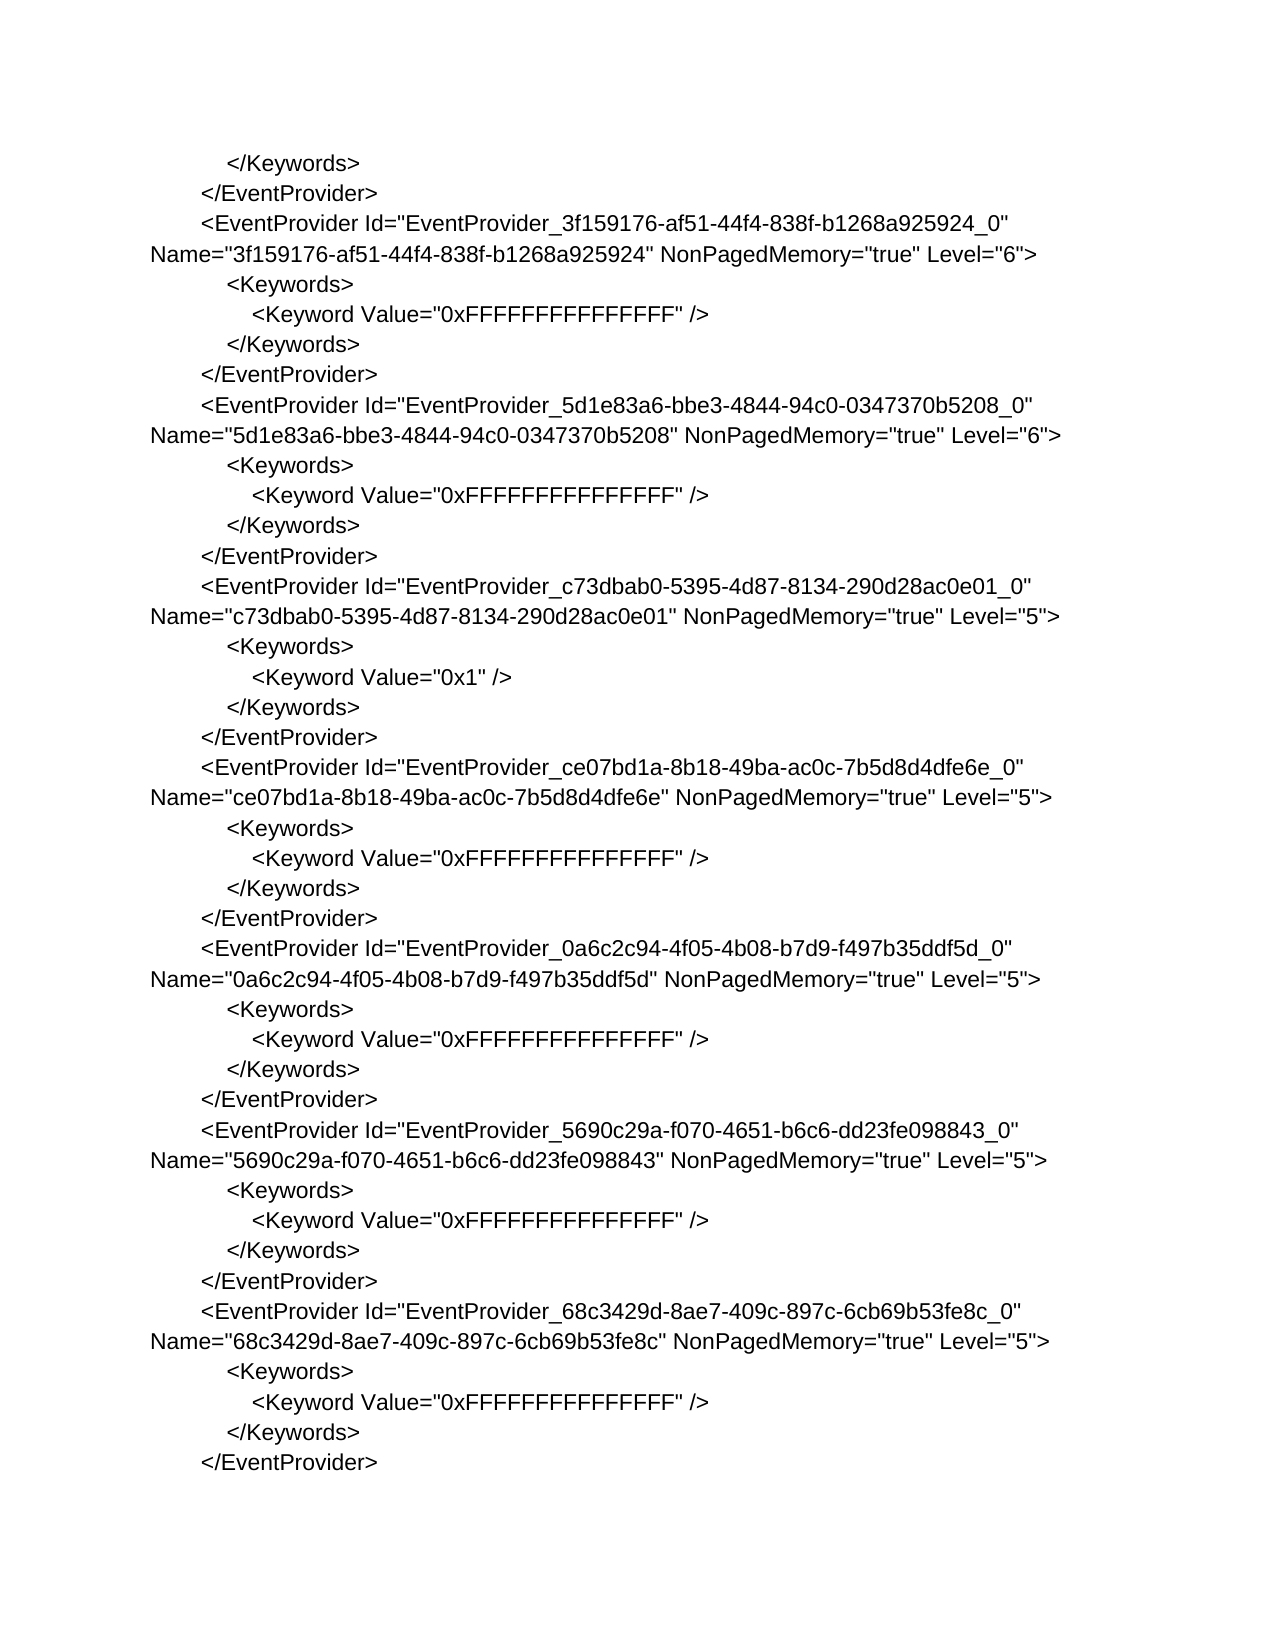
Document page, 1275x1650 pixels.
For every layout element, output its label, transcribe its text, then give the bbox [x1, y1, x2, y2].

text <Keywords> [150, 1358, 1125, 1385]
text </EventProvider> [150, 1268, 1125, 1294]
text </Keywords> [150, 1056, 1125, 1083]
text <Keywords> [150, 452, 1125, 478]
text </Keywords> [150, 1419, 1125, 1445]
text <Keywords> [150, 271, 1125, 297]
text <Keyword Value="0xFFFFFFFFFFFFFFF" /> [150, 301, 1125, 327]
text <Keyword Value="0xFFFFFFFFFFFFFFF" /> [150, 845, 1125, 871]
text </EventProvider> [150, 1449, 1125, 1475]
text </Keywords> [150, 331, 1125, 358]
text </EventProvider> [150, 1086, 1125, 1113]
text </Keywords> [150, 1237, 1125, 1264]
text <Keywords> [150, 996, 1125, 1022]
text <Keyword Value="0xFFFFFFFFFFFFFFF" /> [150, 1026, 1125, 1052]
text </EventProvider> [150, 724, 1125, 750]
text </Keywords> [150, 512, 1125, 539]
text <EventProvider Id="EventProvider_5690c29a-f070-4651-b6c6-dd23fe098843_0" Name="5690c29a-f070-4651-b6c6-dd23fe098843" NonPagedMemory="true" Level="5"> [150, 1117, 1125, 1173]
text <EventProvider Id="EventProvider_5d1e83a6-bbe3-4844-94c0-0347370b5208_0" Name="5d1e83a6-bbe3-4844-94c0-0347370b5208" NonPagedMemory="true" Level="6"> [150, 392, 1125, 448]
text <EventProvider Id="EventProvider_3f159176-af51-44f4-838f-b1268a925924_0" Name="3f159176-af51-44f4-838f-b1268a925924" NonPagedMemory="true" Level="6"> [150, 210, 1125, 267]
text </EventProvider> [150, 180, 1125, 207]
text <EventProvider Id="EventProvider_c73dbab0-5395-4d87-8134-290d28ac0e01_0" Name="c73dbab0-5395-4d87-8134-290d28ac0e01" NonPagedMemory="true" Level="5"> [150, 573, 1125, 629]
text <EventProvider Id="EventProvider_0a6c2c94-4f05-4b08-b7d9-f497b35ddf5d_0" Name="0a6c2c94-4f05-4b08-b7d9-f497b35ddf5d" NonPagedMemory="true" Level="5"> [150, 935, 1125, 992]
text </Keywords> [150, 875, 1125, 901]
text </EventProvider> [150, 905, 1125, 932]
text <Keywords> [150, 814, 1125, 841]
text <Keyword Value="0xFFFFFFFFFFFFFFF" /> [150, 1207, 1125, 1234]
text </EventProvider> [150, 361, 1125, 388]
text <Keyword Value="0x1" /> [150, 663, 1125, 690]
text <Keywords> [150, 633, 1125, 660]
text <EventProvider Id="EventProvider_ce07bd1a-8b18-49ba-ac0c-7b5d8d4dfe6e_0" Name="ce07bd1a-8b18-49ba-ac0c-7b5d8d4dfe6e" NonPagedMemory="true" Level="5"> [150, 754, 1125, 811]
text <Keywords> [150, 1177, 1125, 1203]
text <EventProvider Id="EventProvider_68c3429d-8ae7-409c-897c-6cb69b53fe8c_0" Name="68c3429d-8ae7-409c-897c-6cb69b53fe8c" NonPagedMemory="true" Level="5"> [150, 1298, 1125, 1354]
text <Keyword Value="0xFFFFFFFFFFFFFFF" /> [150, 482, 1125, 509]
text </Keywords> [150, 694, 1125, 720]
text </EventProvider> [150, 543, 1125, 569]
text </Keywords> [150, 150, 1125, 176]
text <Keyword Value="0xFFFFFFFFFFFFFFF" /> [150, 1388, 1125, 1415]
